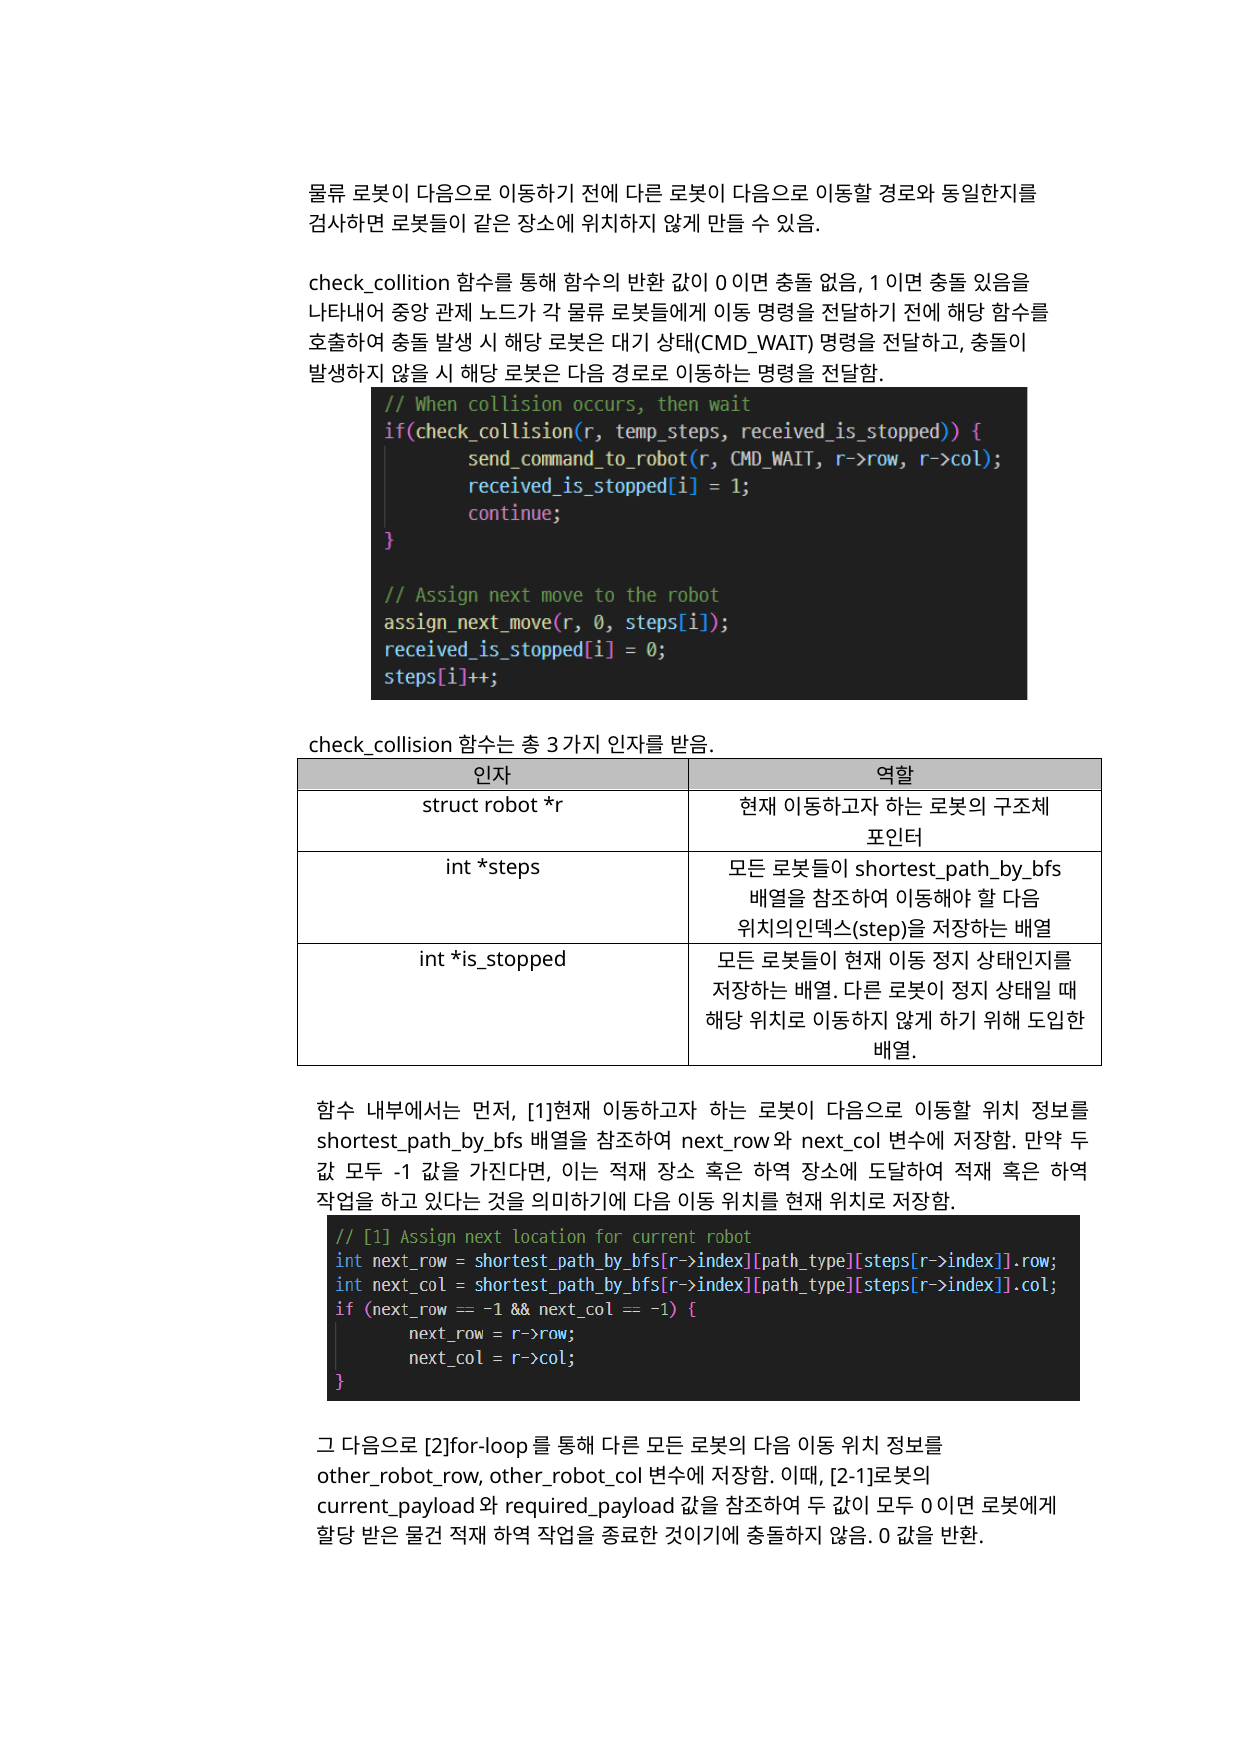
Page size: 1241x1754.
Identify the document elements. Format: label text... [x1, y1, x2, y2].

list check_collision 함수는 총 3가지 인자를 받음. [308, 728, 1090, 758]
table_header 역할 [689, 759, 1101, 789]
table_cell 현재 이동하고자 하는 로봇의 구조체 포인터 [689, 791, 1101, 851]
table_cell 모든 로봇들이 shortest_path_by_bfs 배열을 참조하여 이동해야 할 다음 위치의인덱스(step)을 저장하는 배열 [689, 852, 1101, 943]
table_cell struct robot *r [298, 791, 688, 851]
table_header 인자 [298, 759, 688, 789]
picture [371, 387, 1028, 700]
list check_collition 함수를 통해 함수의 반환 값이 0이면 충돌 없음, 1이면 충돌 있음을 나타내어 중앙 관제 노드가 각 물류 로봇들에게 이동 명령을 전달하기 전에 해당 함수를 호출하여 충돌 발생 시 해당 로봇은 대기 상태(CMD_WAIT) 명령을 전달하고, 충돌이 발생하지 않을 시 해당 로봇은 다음 경로로 이동하는 명령을 전달함. [308, 266, 1090, 387]
list 물류 로봇이 다음으로 이동하기 전에 다른 로봇이 다음으로 이동할 경로와 동일한지를 검사하면 로봇들이 같은 장소에 위치하지 않게 만들 수 있음. [308, 177, 1090, 238]
table_cell int *is_stopped [298, 944, 688, 1065]
table_cell 모든 로봇들이 현재 이동 정지 상태인지를 저장하는 배열. 다른 로봇이 정지 상태일 때 해당 위치로 이동하지 않게 하기 위해 도입한 배열. [689, 944, 1101, 1065]
text 그 다음으로 [2]for-loop를 통해 다른 모든 로봇의 다음 이동 위치 정보를 other_robot_row, other_robot_col 변수에 저장함. 이때, [2-1]로봇의 current_payload와 required_payload 값을 참조하여 두 값이 모두 0이면 로봇에게 할당 받은 물건 적재 하역 작업을 종료한 것이기에 충돌하지 않음. 0 값을 반환. [317, 1429, 1090, 1550]
text 함수 내부에서는 먼저, [1]현재 이동하고자 하는 로봇이 다음으로 이동할 위치 정보를 shortest_path_by_bfs 배열을 참조하여 next_row와 next_col 변수에 저장함. 만약 두 값 모두 -1 값을 가진다면, 이는 적재 장소 혹은 하역 장소에 도달하여 적재 혹은 하역 작업을 하고 있다는 것을 의미하기에 다음 이동 위치를 현재 위치로 저장함. [317, 1094, 1090, 1216]
picture [327, 1215, 1080, 1401]
table_cell int *steps [298, 852, 688, 943]
